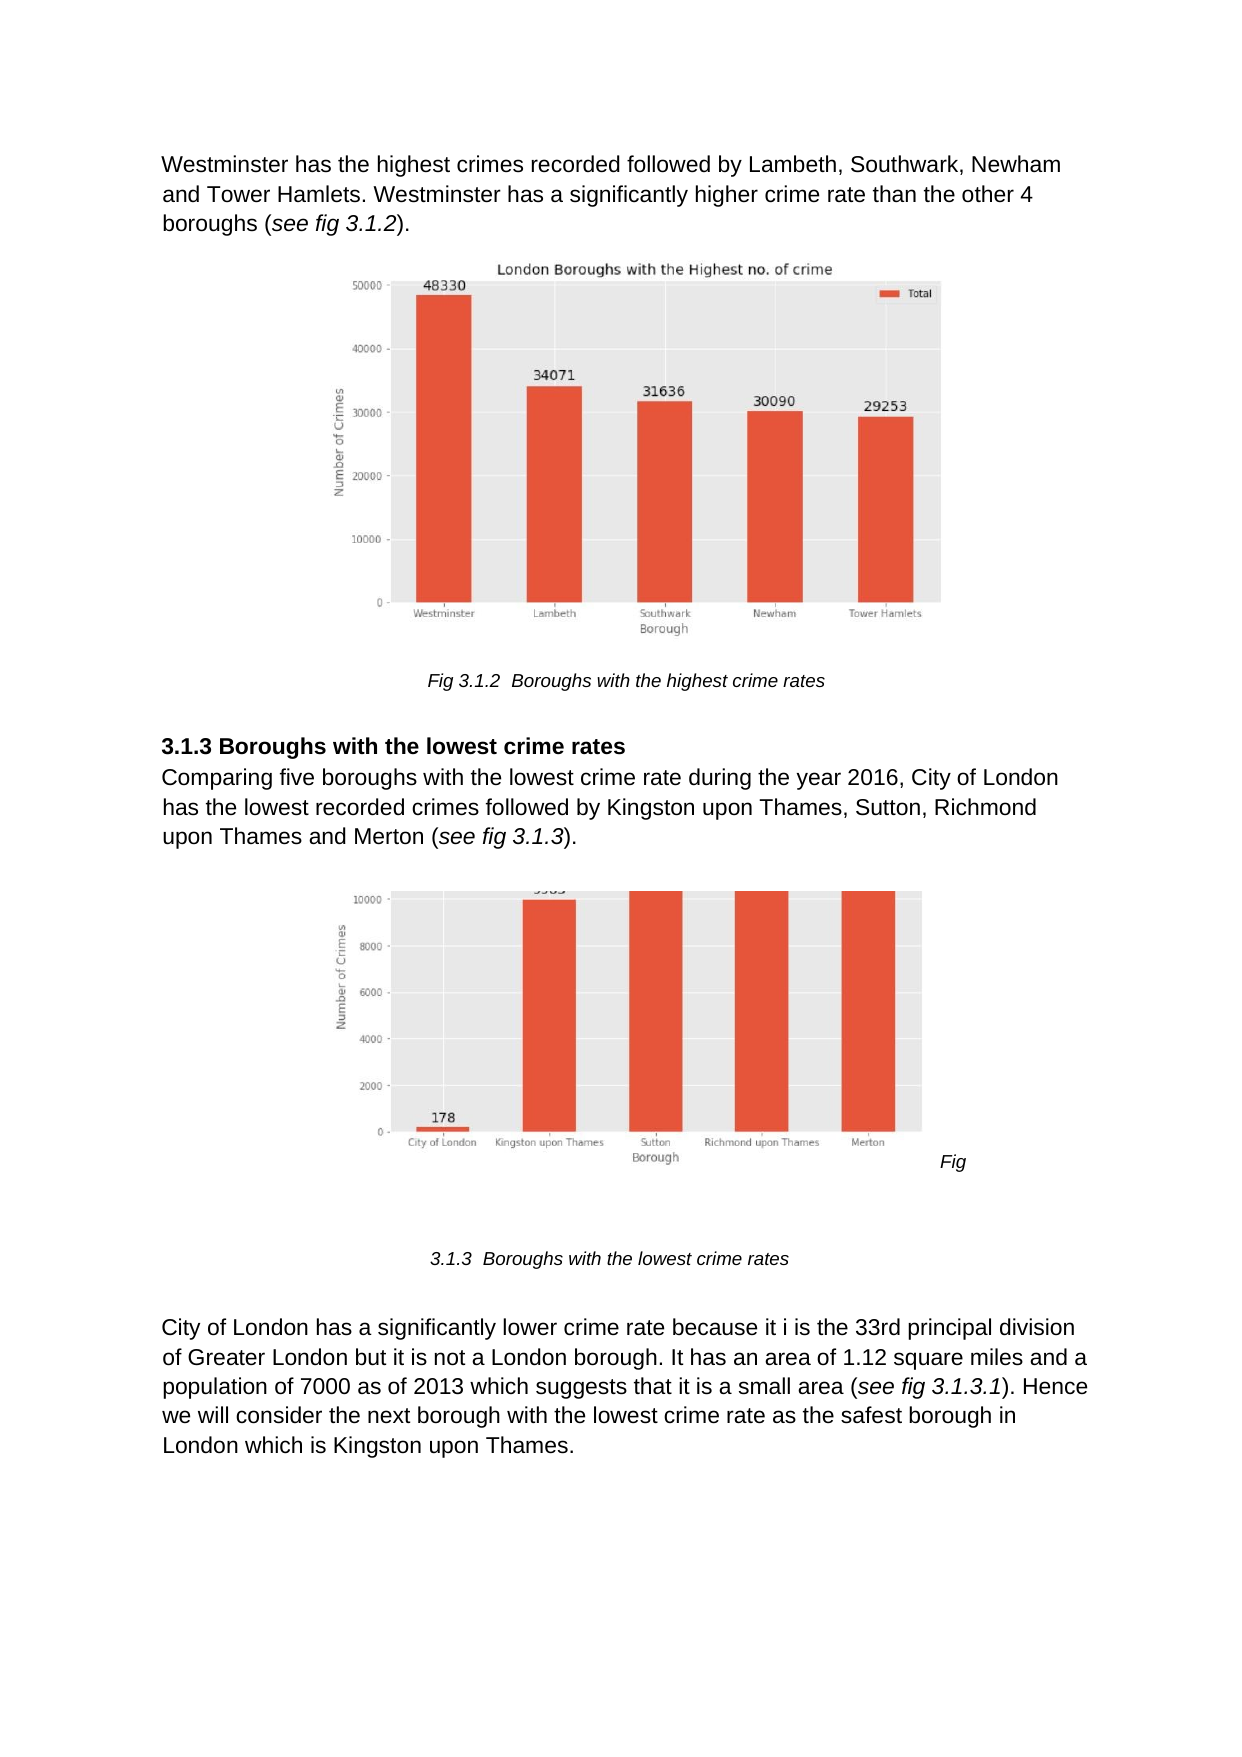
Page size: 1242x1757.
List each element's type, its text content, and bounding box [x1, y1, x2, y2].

subtitle Boroughs with the lowest crime rates [161, 733, 1108, 759]
text Westminster has the highest crimes recorded followed by Lambeth, Southwark, Newham and Tower Hamlets. Westminster has a significantly higher crime rate than the other 4 boroughs (​see fig 3.1.2​). [161, 151, 1092, 237]
text Comparing five boroughs with the lowest crime rate during the year 2016, City of London has the lowest recorded crimes followed by Kingston upon Thames, Sutton, Richmond upon Thames and Merton (​see fig 3.1.3​). [161, 764, 1092, 849]
text City of London has a significantly lower crime rate because it i is the 33rd principal division of Greater London but it is not a London borough. It has an area of 1.12 square miles and a population of 7000 as of 2013 which suggests that it is a small area (​see fig 3.1.3.1​). Hence we will consider the next borough with the lowest crime rate as the safest borough in London which is Kingston upon Thames. [161, 1314, 1092, 1458]
text Fig 3.1.2 ​ ​Boroughs with the highest crime rates [155, 654, 1097, 695]
picture [317, 253, 956, 645]
picture [320, 891, 934, 1169]
